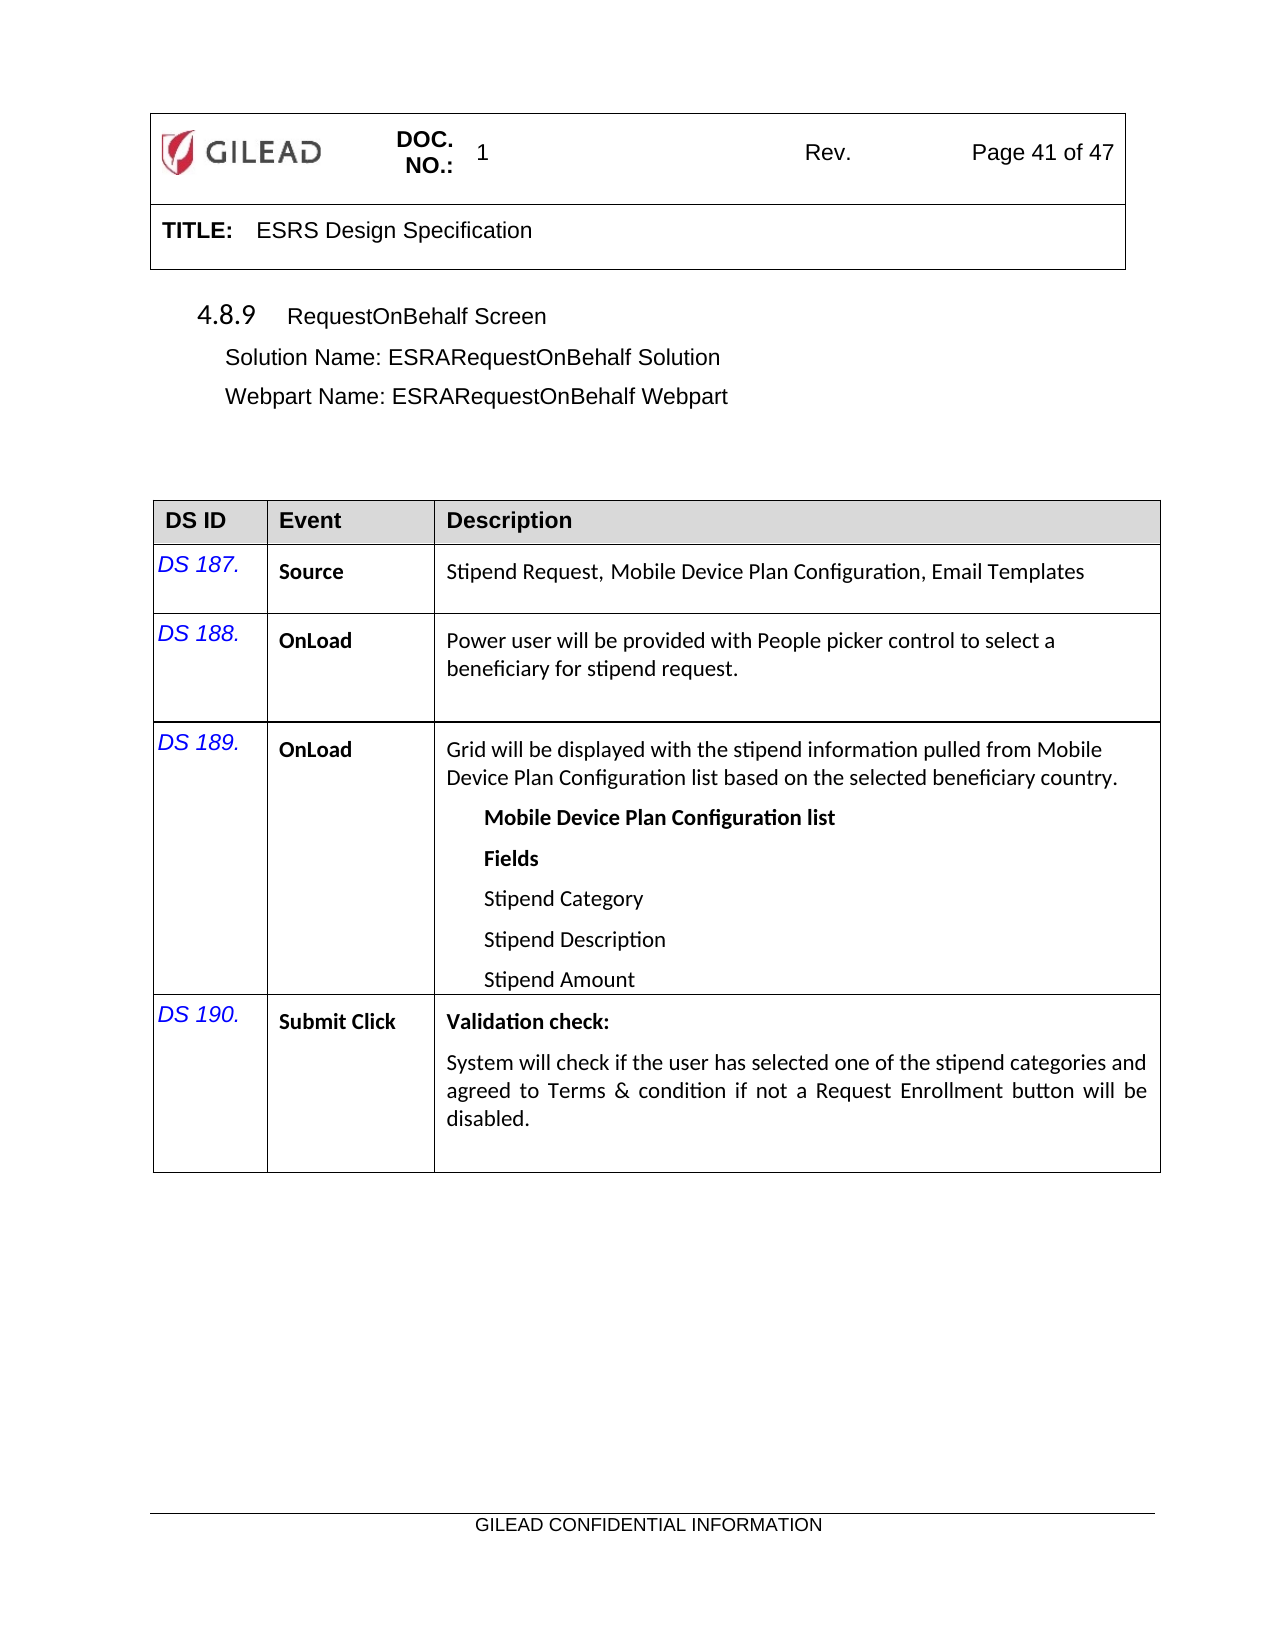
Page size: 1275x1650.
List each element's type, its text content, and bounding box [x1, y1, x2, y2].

text Webpart Name: ESRARequestOnBehalf Webpart [225, 383, 1125, 409]
table_header Event [268, 501, 434, 543]
table_cell [154, 723, 267, 994]
table_cell [154, 614, 267, 721]
table_cell [154, 545, 267, 613]
text Solution Name: ESRARequestOnBehalf Solution [225, 344, 1125, 371]
table_cell Stipend Request, Mobile Device Plan Configuration, Email Templates [435, 545, 1160, 613]
table_cell Source [268, 545, 434, 613]
table_cell Validation check: System will check if the user has selected one of the stipend categories and agreed to Terms & condition if not a Request Enrollment button will be disabled. [435, 995, 1160, 1172]
table_cell Power user will be provided with People picker control to select a beneficiary for stipend request. [435, 614, 1160, 721]
table_cell Grid will be displayed with the stipend information pulled from Mobile Device Plan Configuration list based on the selected beneficiary country. Mobile Device Plan Configuration list Fields Stipend Category Stipend Description Stipend Amount [435, 723, 1160, 994]
table_cell OnLoad [268, 723, 434, 994]
table_cell [154, 995, 267, 1172]
table_cell OnLoad [268, 614, 434, 721]
table_cell Submit Click [268, 995, 434, 1172]
table_header DS ID [154, 501, 267, 543]
subtitle RequestOnBehalf Screen [197, 296, 1125, 332]
picture [161, 130, 321, 175]
table_header Description [435, 501, 1160, 543]
